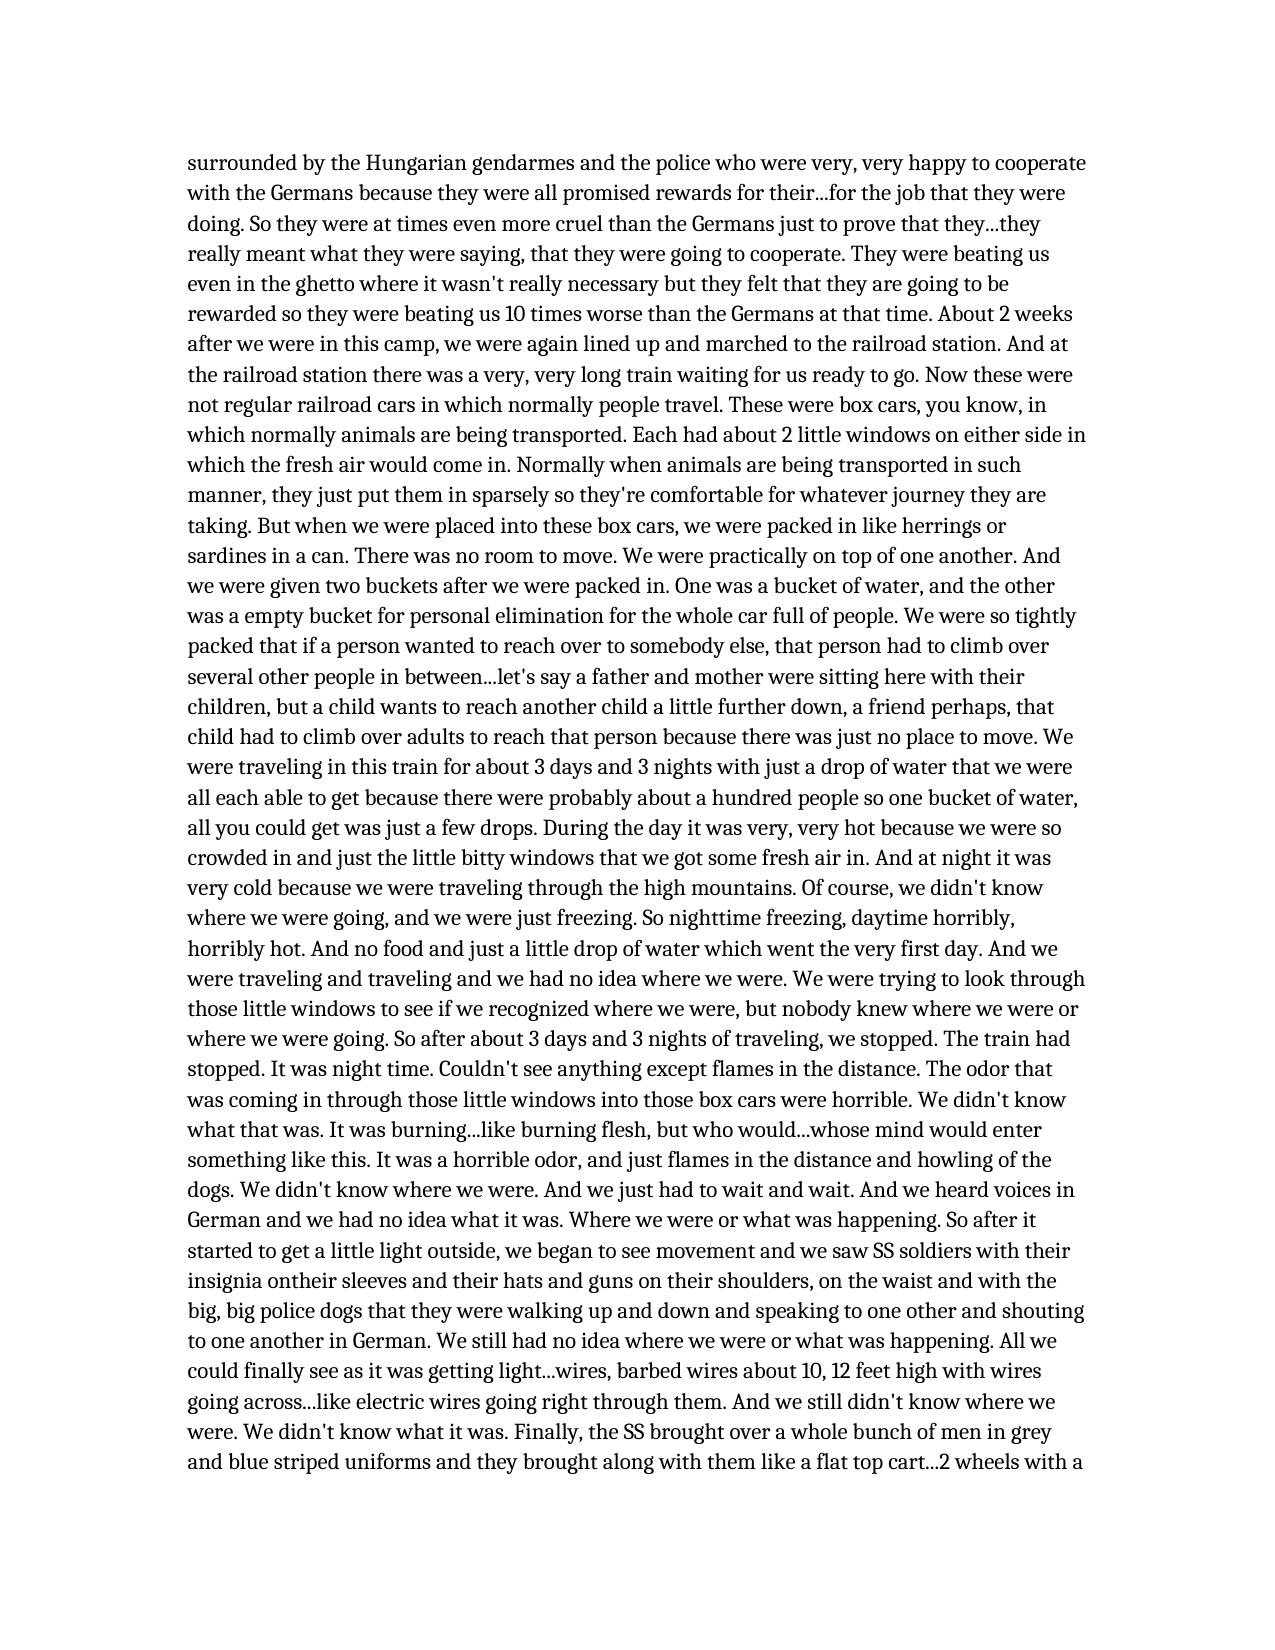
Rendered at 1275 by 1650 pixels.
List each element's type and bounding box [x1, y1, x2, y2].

text [187, 150, 1087, 1475]
